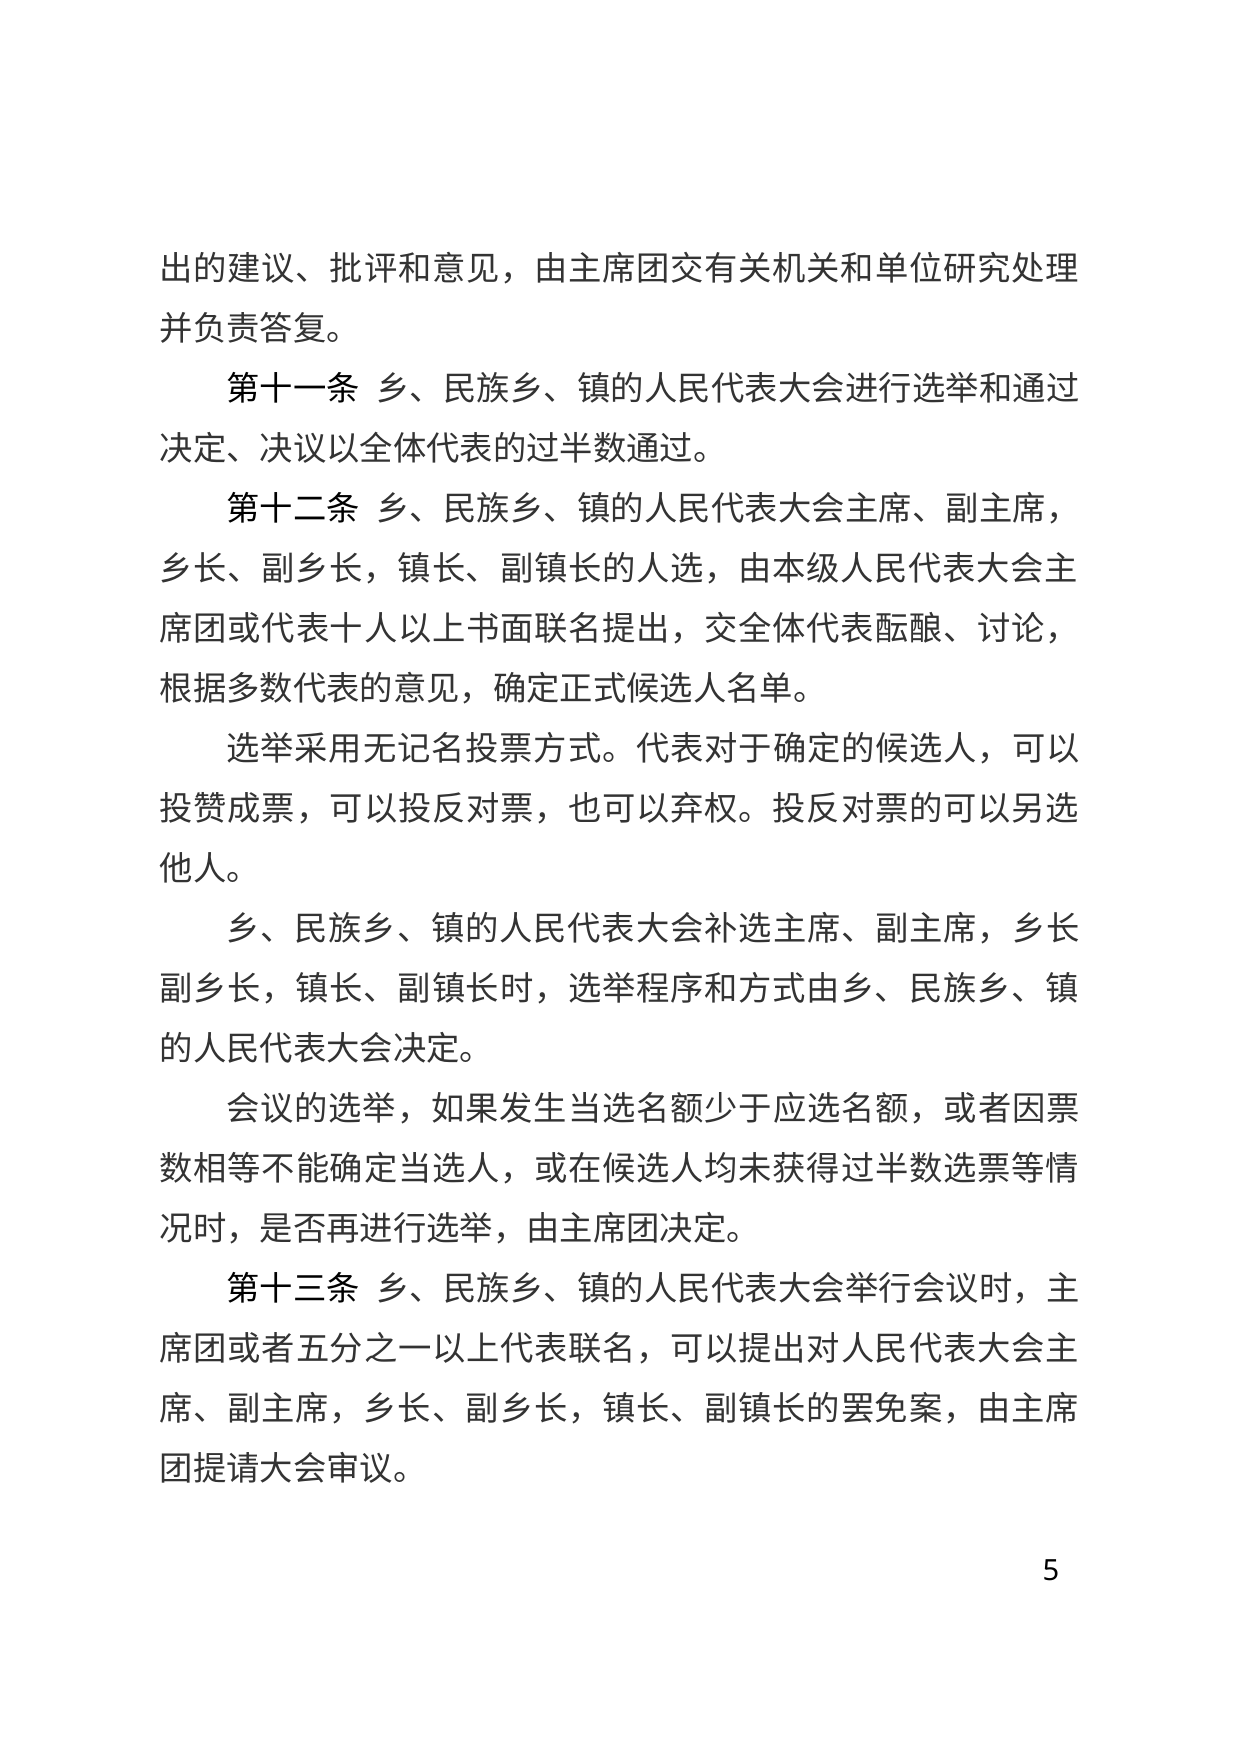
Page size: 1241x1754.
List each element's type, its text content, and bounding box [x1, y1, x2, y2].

text 选举采用无记名投票方式。代表对于确定的候选人，可以投赞成票，可以投反对票，也可以弃权。投反对票的可以另选他人。 [159, 713, 1081, 893]
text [159, 233, 1081, 353]
text 会议的选举，如果发生当选名额少于应选名额，或者因票数相等不能确定当选人，或在候选人均未获得过半数选票等情况时，是否再进行选举，由主席团决定。 [159, 1073, 1081, 1253]
text 第十三条 乡、民族乡、镇的人民代表大会举行会议时，主席团或者五分之一以上代表联名，可以提出对人民代表大会主席、副主席，乡长、副乡长，镇长、副镇长的罢免案，由主席团提请大会审议。 [159, 1253, 1081, 1493]
text 乡、民族乡、镇的人民代表大会补选主席、副主席，乡长、副乡长，镇长、副镇长时，选举程序和方式由乡、民族乡、镇的人民代表大会决定。 [159, 893, 1081, 1073]
text 第十一条 乡、民族乡、镇的人民代表大会进行选举和通过决定、决议以全体代表的过半数通过。 [159, 353, 1081, 473]
text 第十二条 乡、民族乡、镇的人民代表大会主席、副主席，乡长、副乡长，镇长、副镇长的人选，由本级人民代表大会主席团或代表十人以上书面联名提出，交全体代表酝酿、讨论，根据多数代表的意见，确定正式候选人名单。 [159, 473, 1081, 713]
